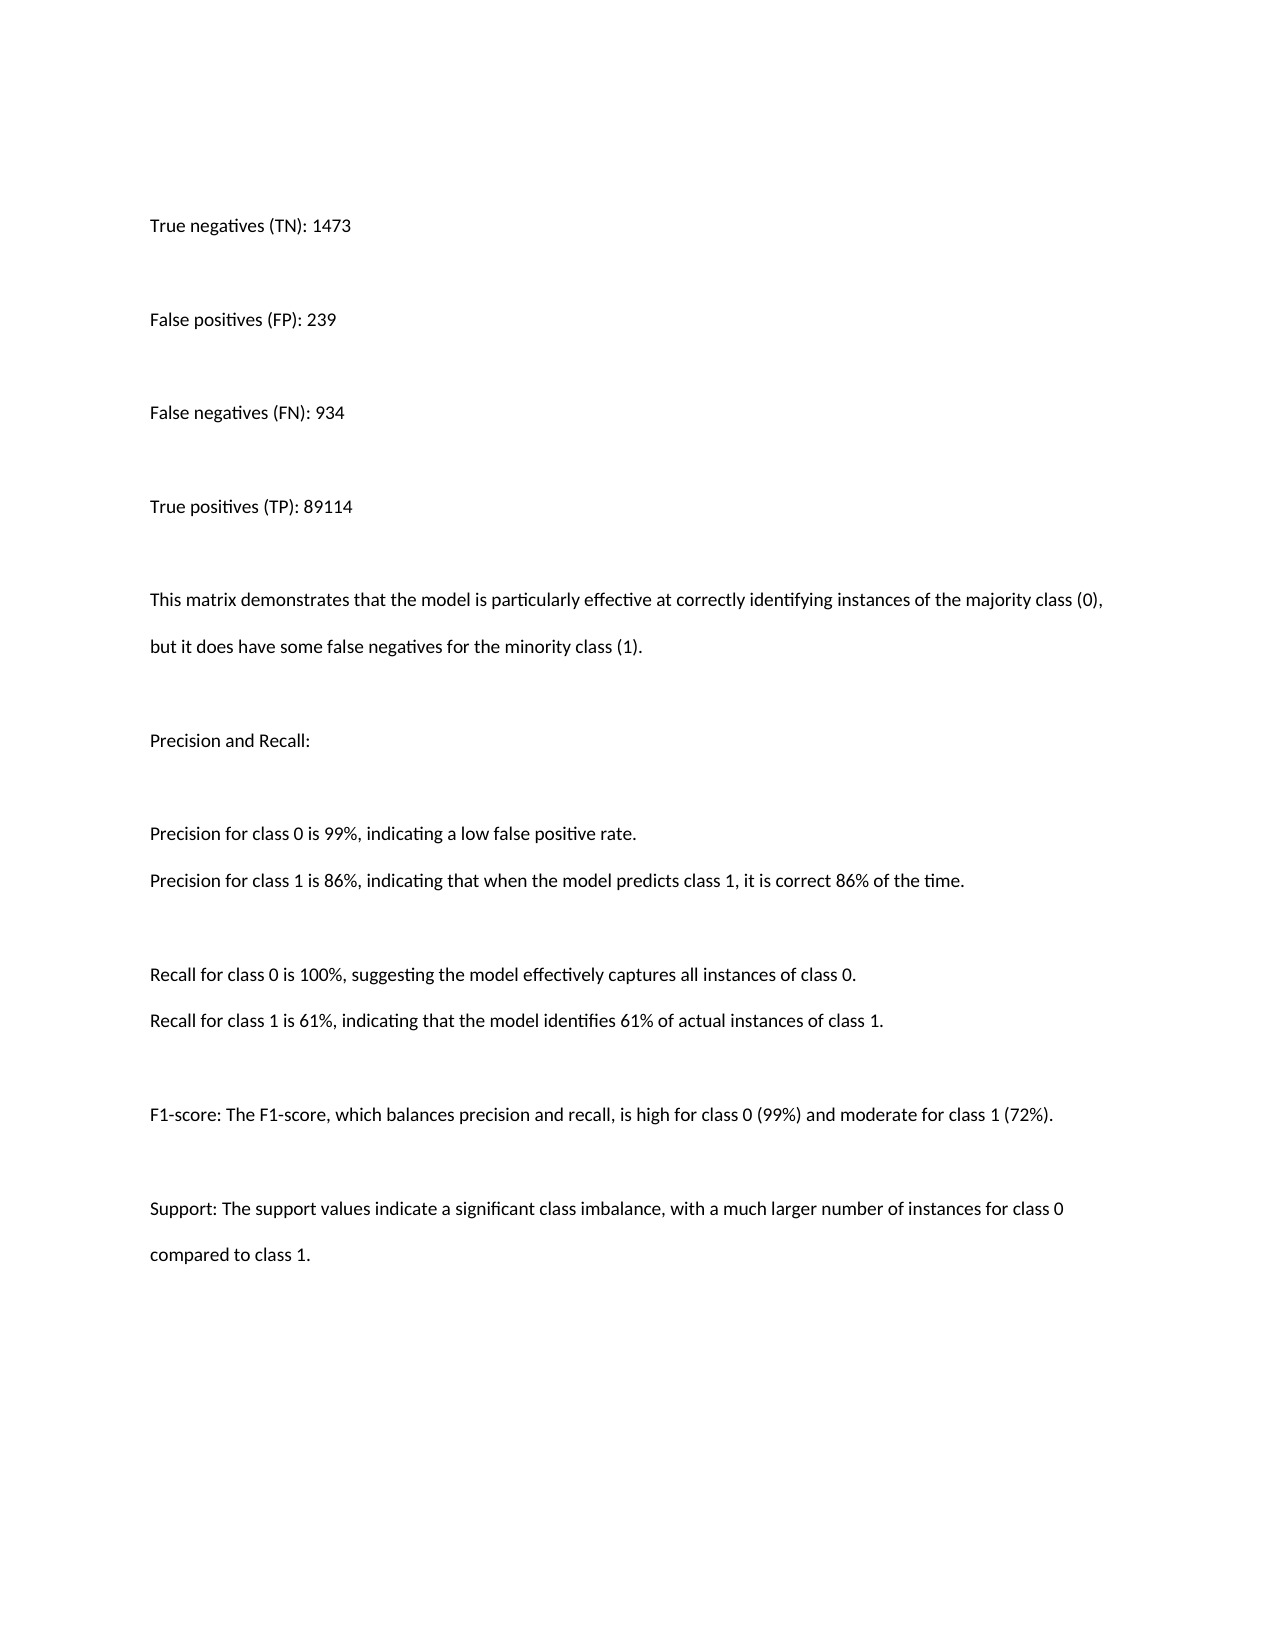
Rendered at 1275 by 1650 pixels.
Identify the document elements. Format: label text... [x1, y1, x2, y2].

text F1-score: The F1-score, which balances precision and recall, is high for class 0 (99%) and moderate for class 1 (72%). [150, 1085, 1125, 1126]
text Recall for class 0 is 100%, suggesting the model effectively captures all instances of class 0. [150, 945, 1125, 986]
text Precision for class 0 is 99%, indicating a low false positive rate. [150, 805, 1125, 846]
text Precision for class 1 is 86%, indicating that when the model predicts class 1, it is correct 86% of the time. [150, 852, 1125, 892]
text Support: The support values indicate a significant class imbalance, with a much larger number of instances for class 0 compared to class 1. [150, 1179, 1125, 1266]
text This matrix demonstrates that the model is particularly effective at correctly identifying instances of the majority class (0), but it does have some false negatives for the minority class (1). [150, 571, 1125, 658]
text False negatives (FN): 934 [150, 384, 1125, 424]
text True positives (TP): 89114 [150, 477, 1125, 518]
text Recall for class 1 is 61%, indicating that the model identifies 61% of actual instances of class 1. [150, 992, 1125, 1033]
text True negatives (TN): 1473 [150, 197, 1125, 237]
text False positives (FP): 239 [150, 290, 1125, 331]
text Precision and Recall: [150, 711, 1125, 752]
